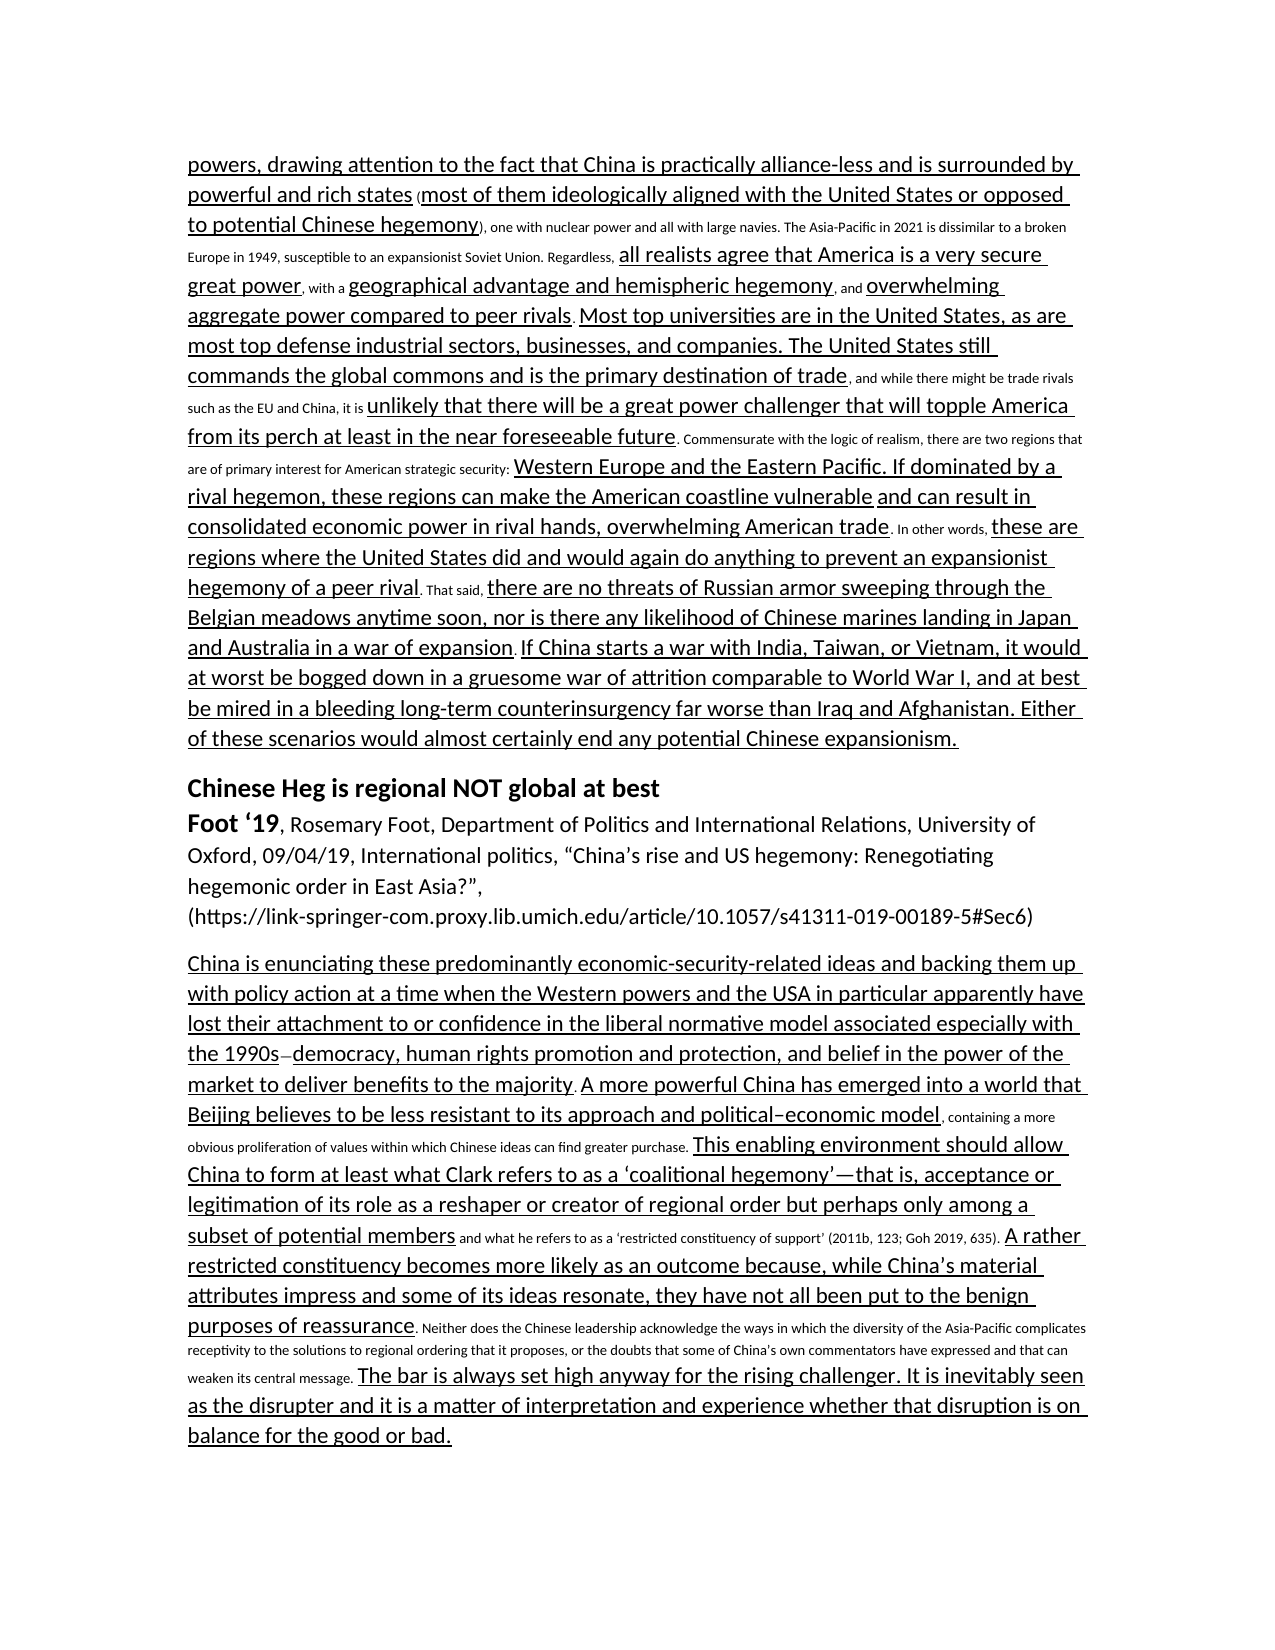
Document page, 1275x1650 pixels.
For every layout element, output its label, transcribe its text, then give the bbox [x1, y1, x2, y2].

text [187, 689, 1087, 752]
text China is enunciating these predominantly economic-security-related ideas and backing them up with policy action at a time when the Western powers and the USA in particular apparently have lost their attachment to or confidence in the liberal normative model associated especially with the 1990s—democracy, human rights promotion and protection, and belief in the power of the market to deliver benefits to the majority. A more powerful China has emerged into a world that Beijing believes to be less resistant to its approach and political–economic model, containing a more obvious proliferation of values within which Chinese ideas can find greater purchase. This enabling environment should allow China to form at least what Clark refers to as a ‘coalitional hegemony’—that is, acceptance or legitimation of its role as a reshaper or creator of regional order but perhaps only among a subset of potential members and what he refers to as a ‘restricted constituency of support’ (2011b, 123; Goh 2019, 635). A rather restricted constituency becomes more likely as an outcome because, while China’s material attributes impress and some of its ideas resonate, they have not all been put to the benign purposes of reassurance. Neither does the Chinese leadership acknowledge the ways in which the diversity of the Asia-Pacific complicates receptivity to the solutions to regional ordering that it proposes, or the doubts that some of China’s own commentators have expressed and that can weaken its central message. The bar is always set high anyway for the rising challenger. It is inevitably seen as the disrupter and it is a matter of interpretation and experience whether that disruption is on balance for the good or bad. [187, 949, 1087, 1415]
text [187, 150, 1087, 688]
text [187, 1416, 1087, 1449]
subtitle Chinese Heg is regional NOT global at best [187, 771, 1087, 804]
text Foot ‘19, Rosemary Foot, Department of Politics and International Relations, University of Oxford, 09/04/19, International politics, “China’s rise and US hegemony: Renegotiating hegemonic order in East Asia?”, (https://link-springer-com.proxy.lib.umich.edu/article/10.1057/s41311-019-00189-5#Sec6) [187, 806, 1087, 930]
